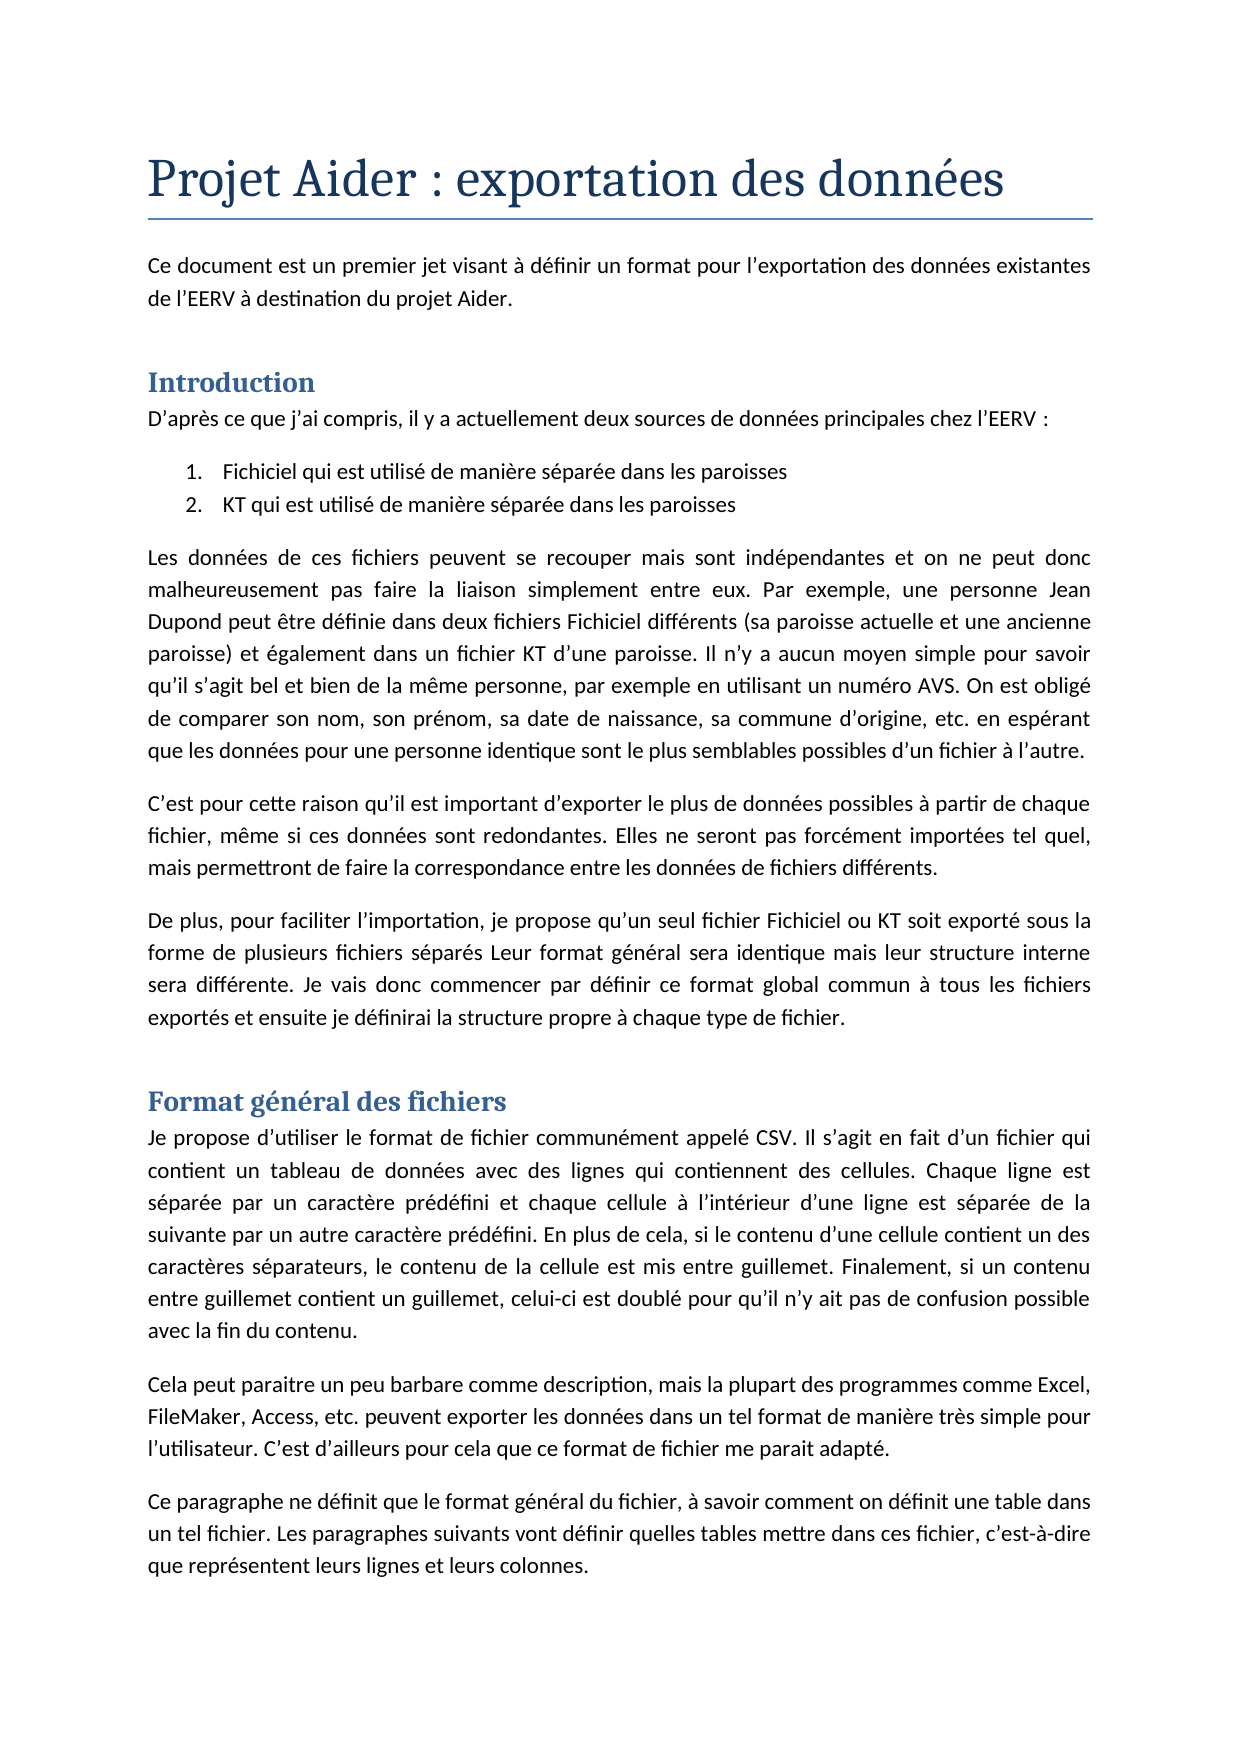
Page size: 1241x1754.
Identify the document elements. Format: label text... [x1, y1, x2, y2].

text Cela peut paraitre un peu barbare comme description, mais la plupart des programmes comme Excel, FileMaker, Access, etc. peuvent exporter les données dans un tel format de manière très simple pour l’utilisateur. C’est d’ailleurs pour cela que ce format de fichier me parait adapté. [148, 1370, 1093, 1462]
text D’après ce que j’ai compris, il y a actuellement deux sources de données principales chez l’EERV : [148, 404, 1093, 432]
subtitle Format général des fichiers [148, 1085, 1093, 1118]
text Ce paragraphe ne définit que le format général du fichier, à savoir comment on définit une table dans un tel fichier. Les paragraphes suivants vont définir quelles tables mettre dans ces fichier, c’est-à-dire que représentent leurs lignes et leurs colonnes. [148, 1487, 1093, 1579]
text Ce document est un premier jet visant à définir un format pour l’exportation des données existantes de l’EERV à destination du projet Aider. [148, 252, 1093, 312]
text Les données de ces fichiers peuvent se recouper mais sont indépendantes et on ne peut donc malheureusement pas faire la liaison simplement entre eux. Par exemple, une personne Jean Dupond peut être définie dans deux fichiers Fichiciel différents (sa paroisse actuelle et une ancienne paroisse) et également dans un fichier KT d’une paroisse. Il n’y a aucun moyen simple pour savoir qu’il s’agit bel et bien de la même personne, par exemple en utilisant un numéro AVS. On est obligé de comparer son nom, son prénom, sa date de naissance, sa commune d’origine, etc. en espérant que les données pour une personne identique sont le plus semblables possibles d’un fichier à l’autre. [148, 543, 1093, 764]
text Je propose d’utiliser le format de fichier communément appelé CSV. Il s’agit en fait d’un fichier qui contient un tableau de données avec des lignes qui contiennent des cellules. Chaque ligne est séparée par un caractère prédéfini et chaque cellule à l’intérieur d’une ligne est séparée de la suivante par un autre caractère prédéfini. En plus de cela, si le contenu d’une cellule contient un des caractères séparateurs, le contenu de la cellule est mis entre guillemet. Finalement, si un contenu entre guillemet contient un guillemet, celui-ci est doublé pour qu’il n’y ait pas de confusion possible avec la fin du contenu. [148, 1123, 1093, 1345]
list KT qui est utilisé de manière séparée dans les paroisses [185, 490, 1093, 518]
text C’est pour cette raison qu’il est important d’exporter le plus de données possibles à partir de chaque fichier, même si ces données sont redondantes. Elles ne seront pas forcément importées tel quel, mais permettront de faire la correspondance entre les données de fichiers différents. [148, 789, 1093, 881]
list Fichiciel qui est utilisé de manière séparée dans les paroisses [185, 457, 1093, 486]
text De plus, pour faciliter l’importation, je propose qu’un seul fichier Fichiciel ou KT soit exporté sous la forme de plusieurs fichiers séparés Leur format général sera identique mais leur structure interne sera différente. Je vais donc commencer par définir ce format global commun à tous les fichiers exportés et ensuite je définirai la structure propre à chaque type de fichier. [148, 906, 1093, 1031]
title Projet Aider : exportation des données [148, 148, 1093, 218]
subtitle Introduction [148, 366, 1093, 399]
